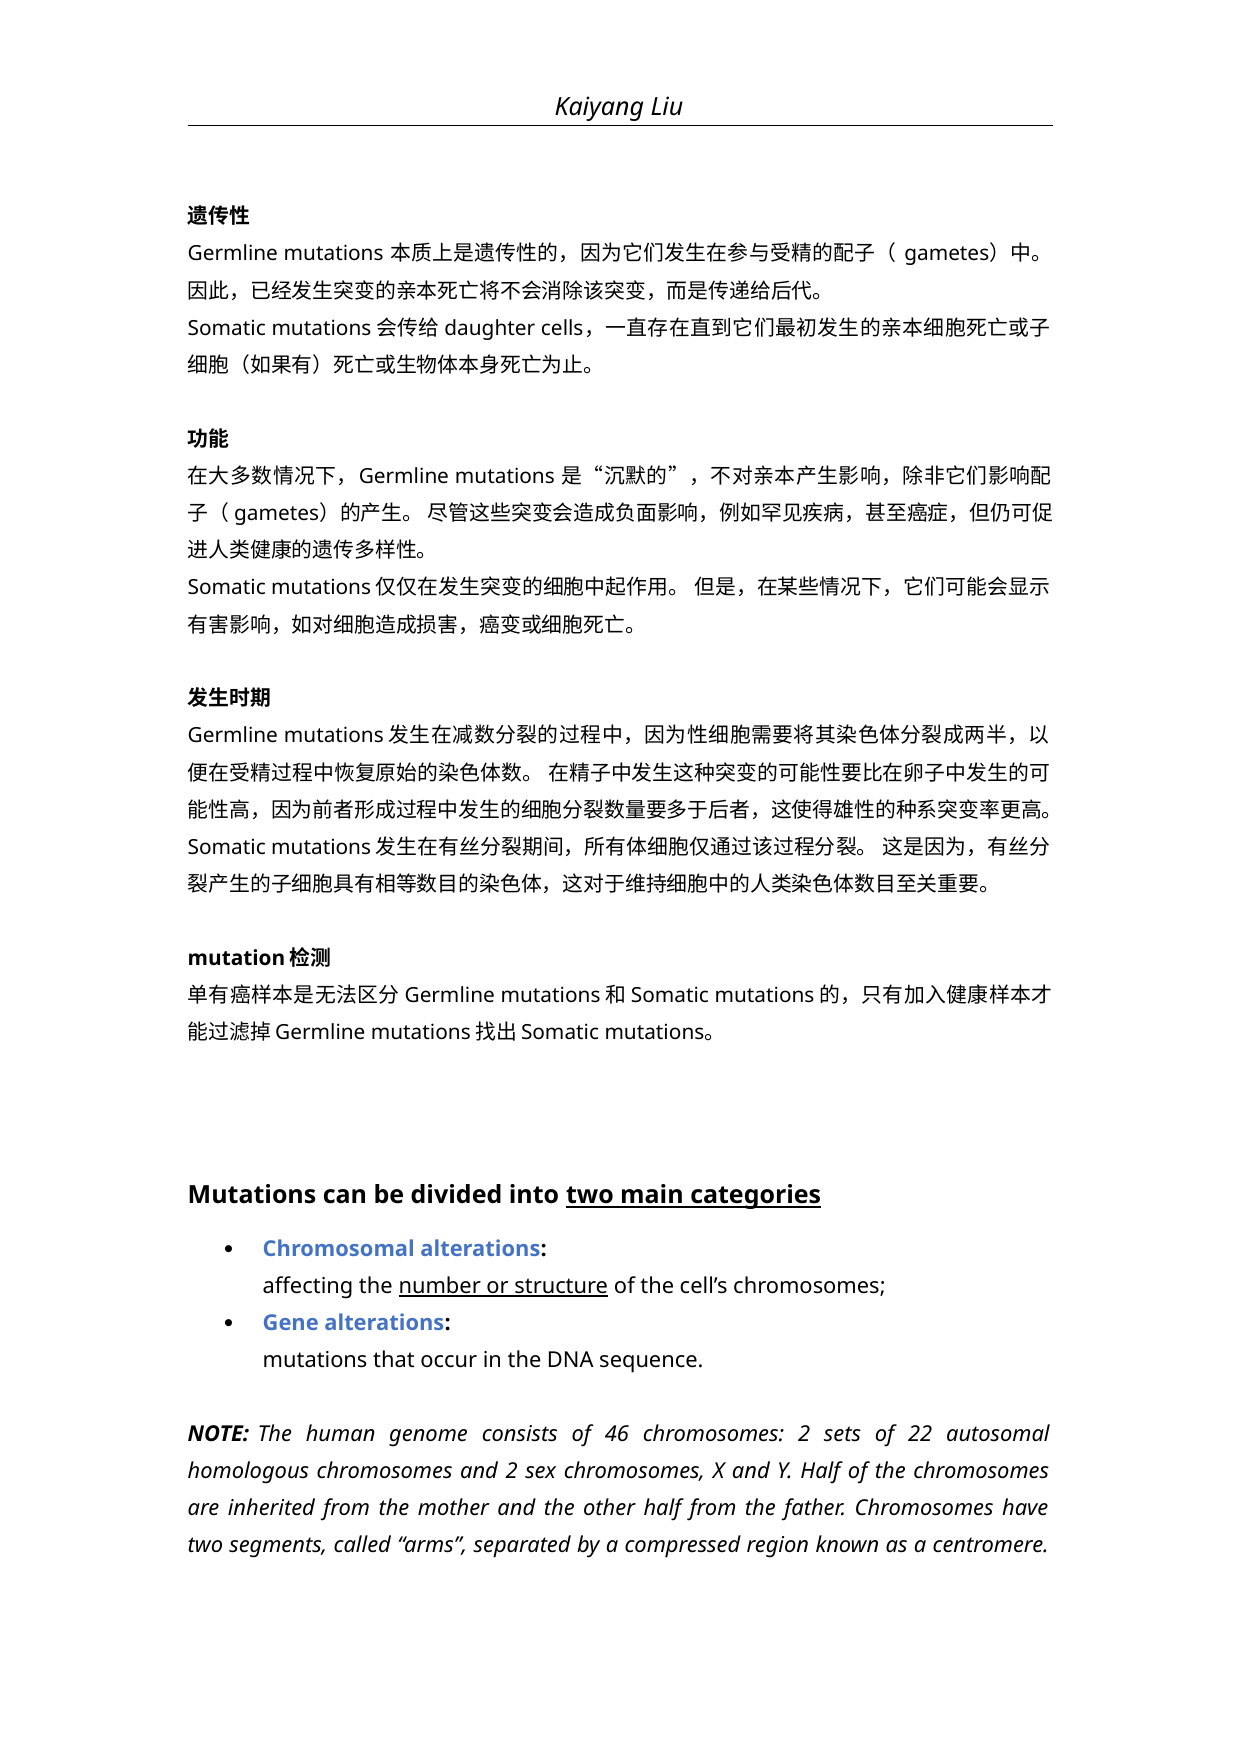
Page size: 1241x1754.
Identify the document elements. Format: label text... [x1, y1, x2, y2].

text Somatic mutations发生在有丝分裂期间，所有体细胞仅通过该过程分裂。 这是因为，有丝分裂产生的子细胞具有相等数目的染色体，这对于维持细胞中的人类染色体数目至关重要。 [187, 829, 1053, 899]
text 在大多数情况下，Germline mutations 是“沉默的”，不对亲本产生影响，除非它们影响配子（ gametes）的产生。 尽管这些突变会造成负面影响，例如罕见疾病，甚至癌症，但仍可促进人类健康的遗传多样性。 [187, 458, 1053, 565]
list Gene alterations: [225, 1306, 1053, 1338]
text 遗传性 [187, 199, 1053, 231]
text Germline mutations发生在减数分裂的过程中，因为性细胞需要将其染色体分裂成两半，以便在受精过程中恢复原始的染色体数。 在精子中发生这种突变的可能性要比在卵子中发生的可能性高，因为前者形成过程中发生的细胞分裂数量要多于后者，这使得雄性的种系突变率更高。 [187, 717, 1053, 824]
text mutation检测 [187, 940, 1053, 972]
text 发生时期 [187, 680, 1053, 713]
text affecting the number or structure of the cell’s chromosomes; [262, 1269, 1053, 1301]
text Germline mutations 本质上是遗传性的，因为它们发生在参与受精的配子（ gametes）中。 因此，已经发生突变的亲本死亡将不会消除该突变，而是传递给后代。 [187, 236, 1053, 305]
text Mutations can be divided into two main categories [187, 1162, 1053, 1227]
text 功能 [187, 421, 1053, 453]
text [187, 1416, 1053, 1561]
text 单有癌样本是无法区分Germline mutations和Somatic mutations的，只有加入健康样本才能过滤掉Germline mutations找出Somatic mutations。 [187, 977, 1053, 1047]
text mutations that occur in the DNA sequence. [262, 1342, 1053, 1375]
text Somatic mutations会传给daughter cells，一直存在直到它们最初发生的亲本细胞死亡或子细胞（如果有）死亡或生物体本身死亡为止。 [187, 310, 1053, 380]
text Somatic mutations仅仅在发生突变的细胞中起作用。 但是，在某些情况下，它们可能会显示有害影响，如对细胞造成损害，癌变或细胞死亡。 [187, 569, 1053, 639]
list Chromosomal alterations: [225, 1232, 1053, 1264]
